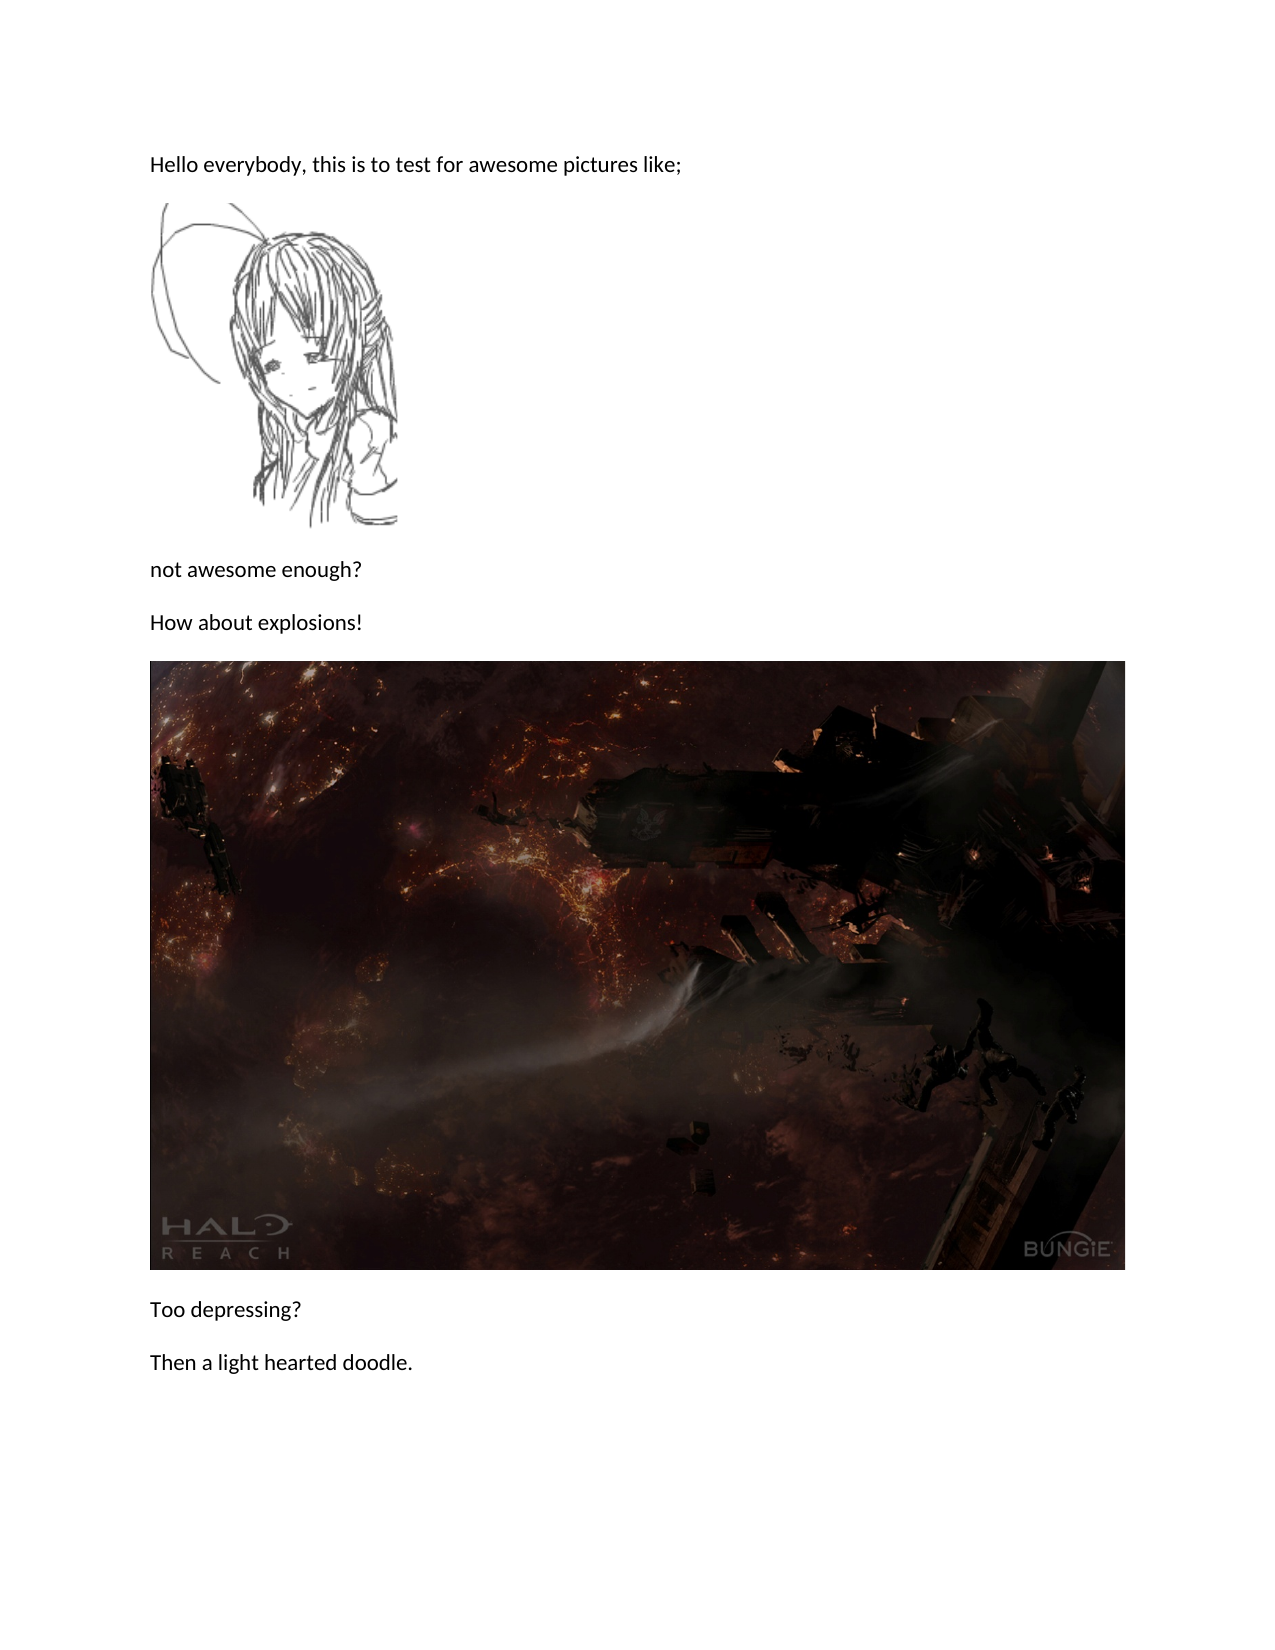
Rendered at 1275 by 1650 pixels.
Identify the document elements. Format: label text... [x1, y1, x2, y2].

text Too depressing? [150, 1295, 1125, 1323]
text Hello everybody, this is to test for awesome pictures like; [150, 150, 1125, 178]
picture [150, 661, 1125, 1270]
text not awesome enough? [150, 555, 1125, 583]
text How about explosions! [150, 608, 1125, 636]
picture [150, 203, 398, 530]
text Then a light hearted doodle. [150, 1348, 1125, 1376]
